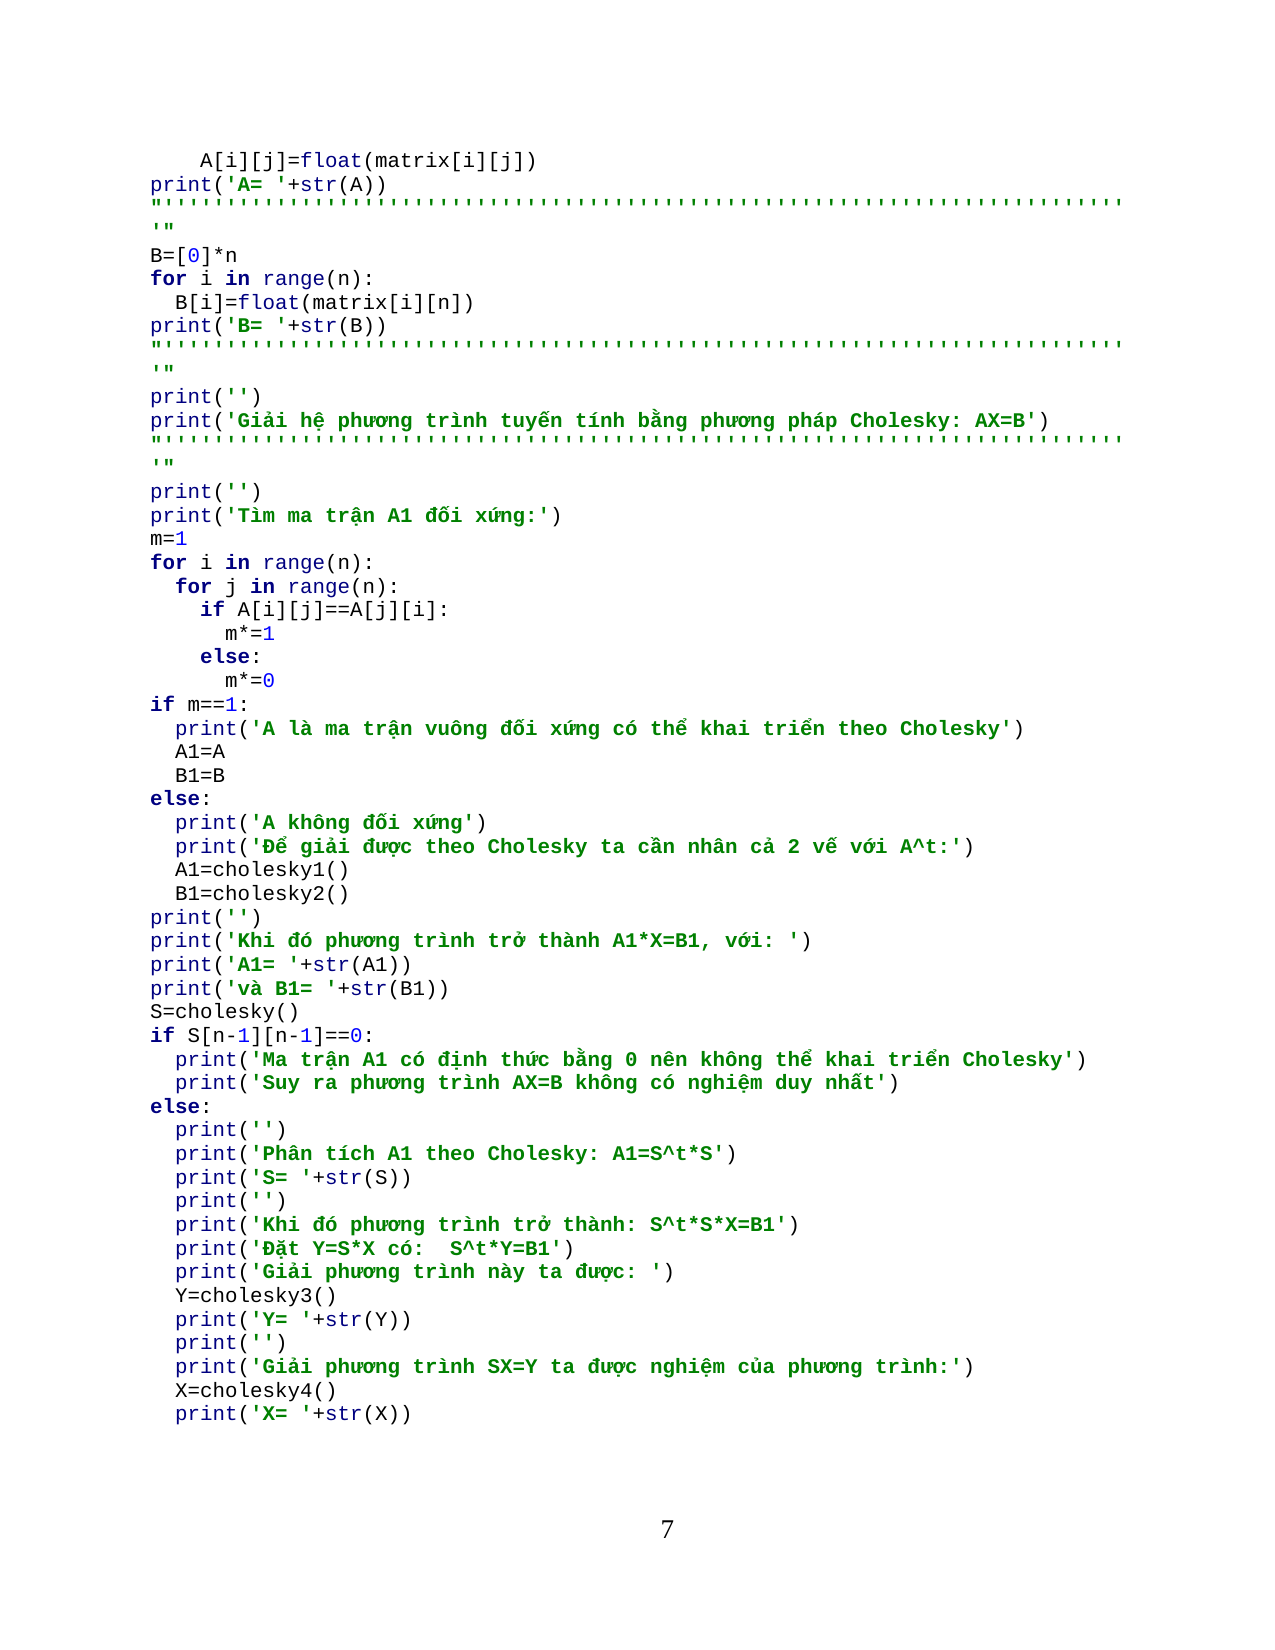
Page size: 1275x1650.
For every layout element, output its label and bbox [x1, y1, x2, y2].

text [150, 150, 1125, 1427]
